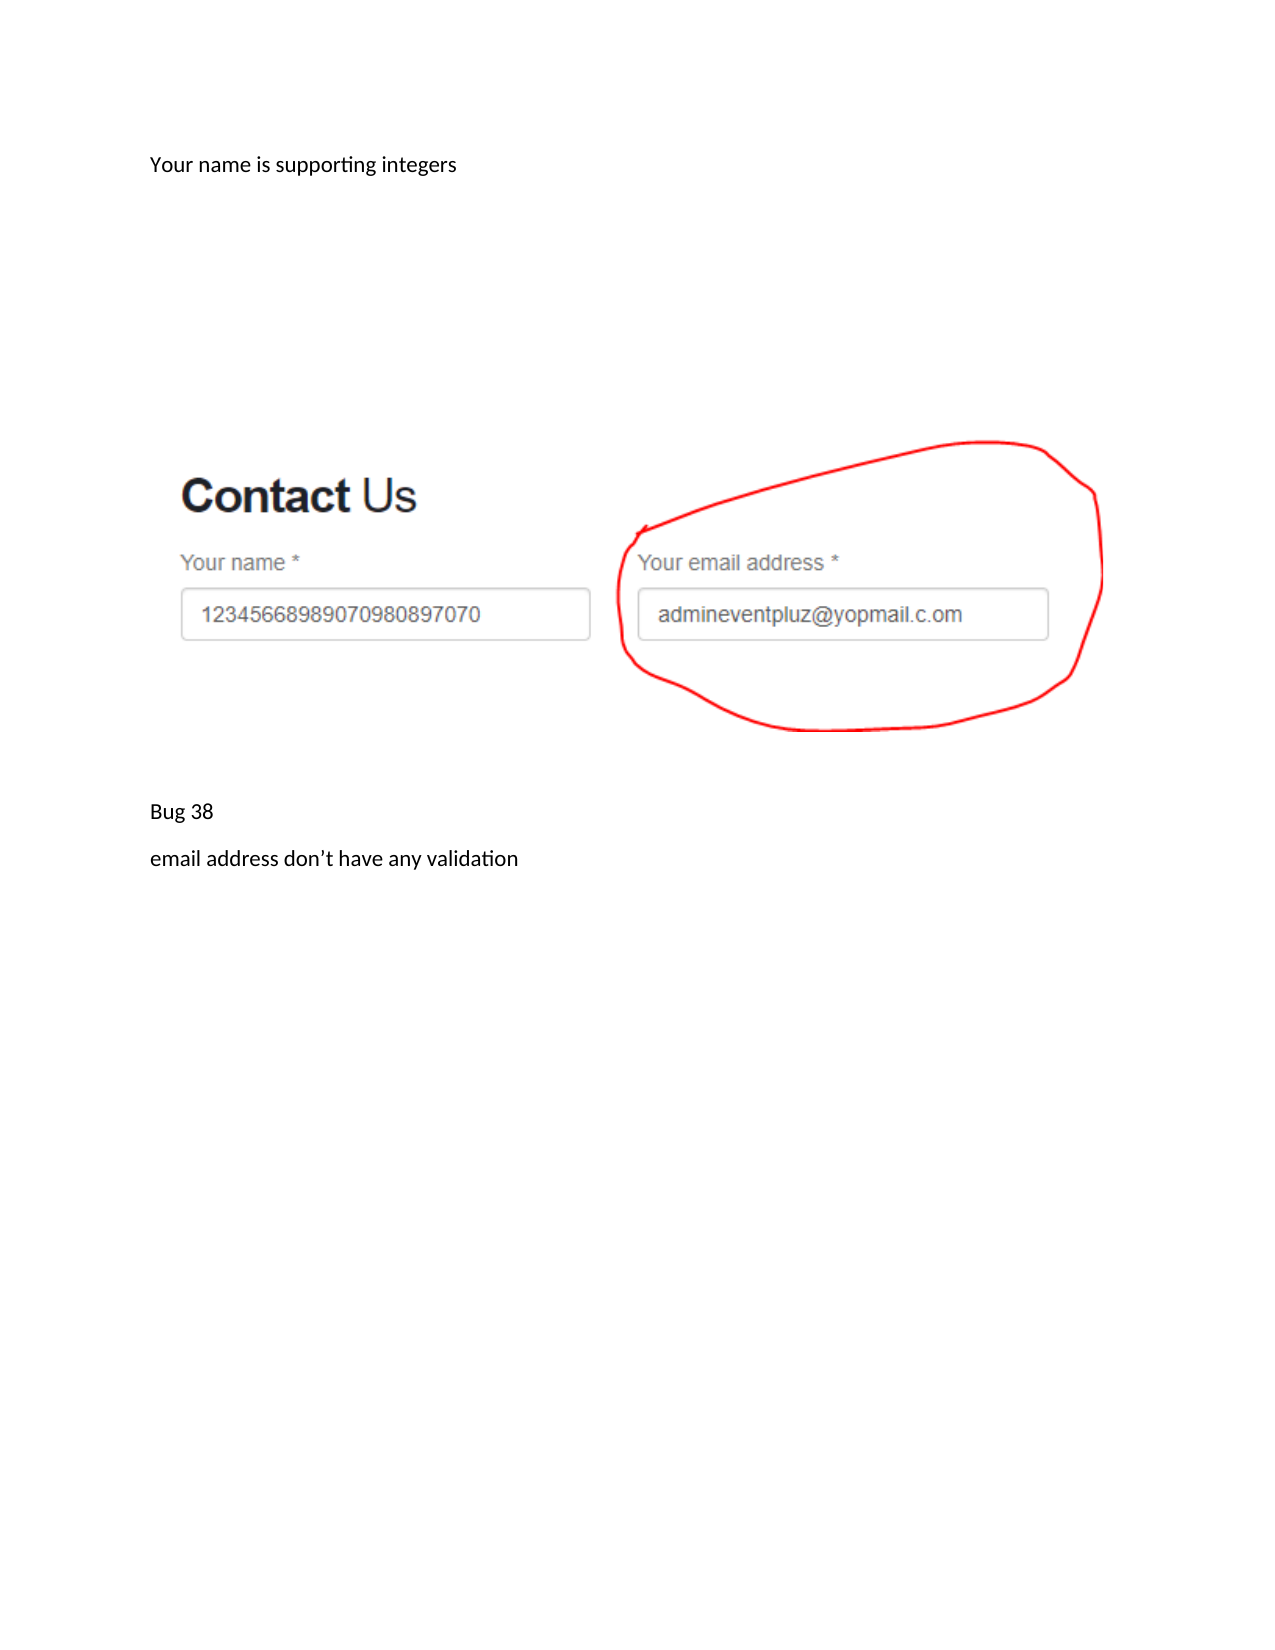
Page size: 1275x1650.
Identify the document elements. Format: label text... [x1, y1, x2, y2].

picture [150, 431, 1104, 732]
text Bug 38 [150, 797, 1125, 825]
text Your name is supporting integers [150, 150, 1125, 178]
text email address don’t have any validation [150, 844, 1125, 872]
